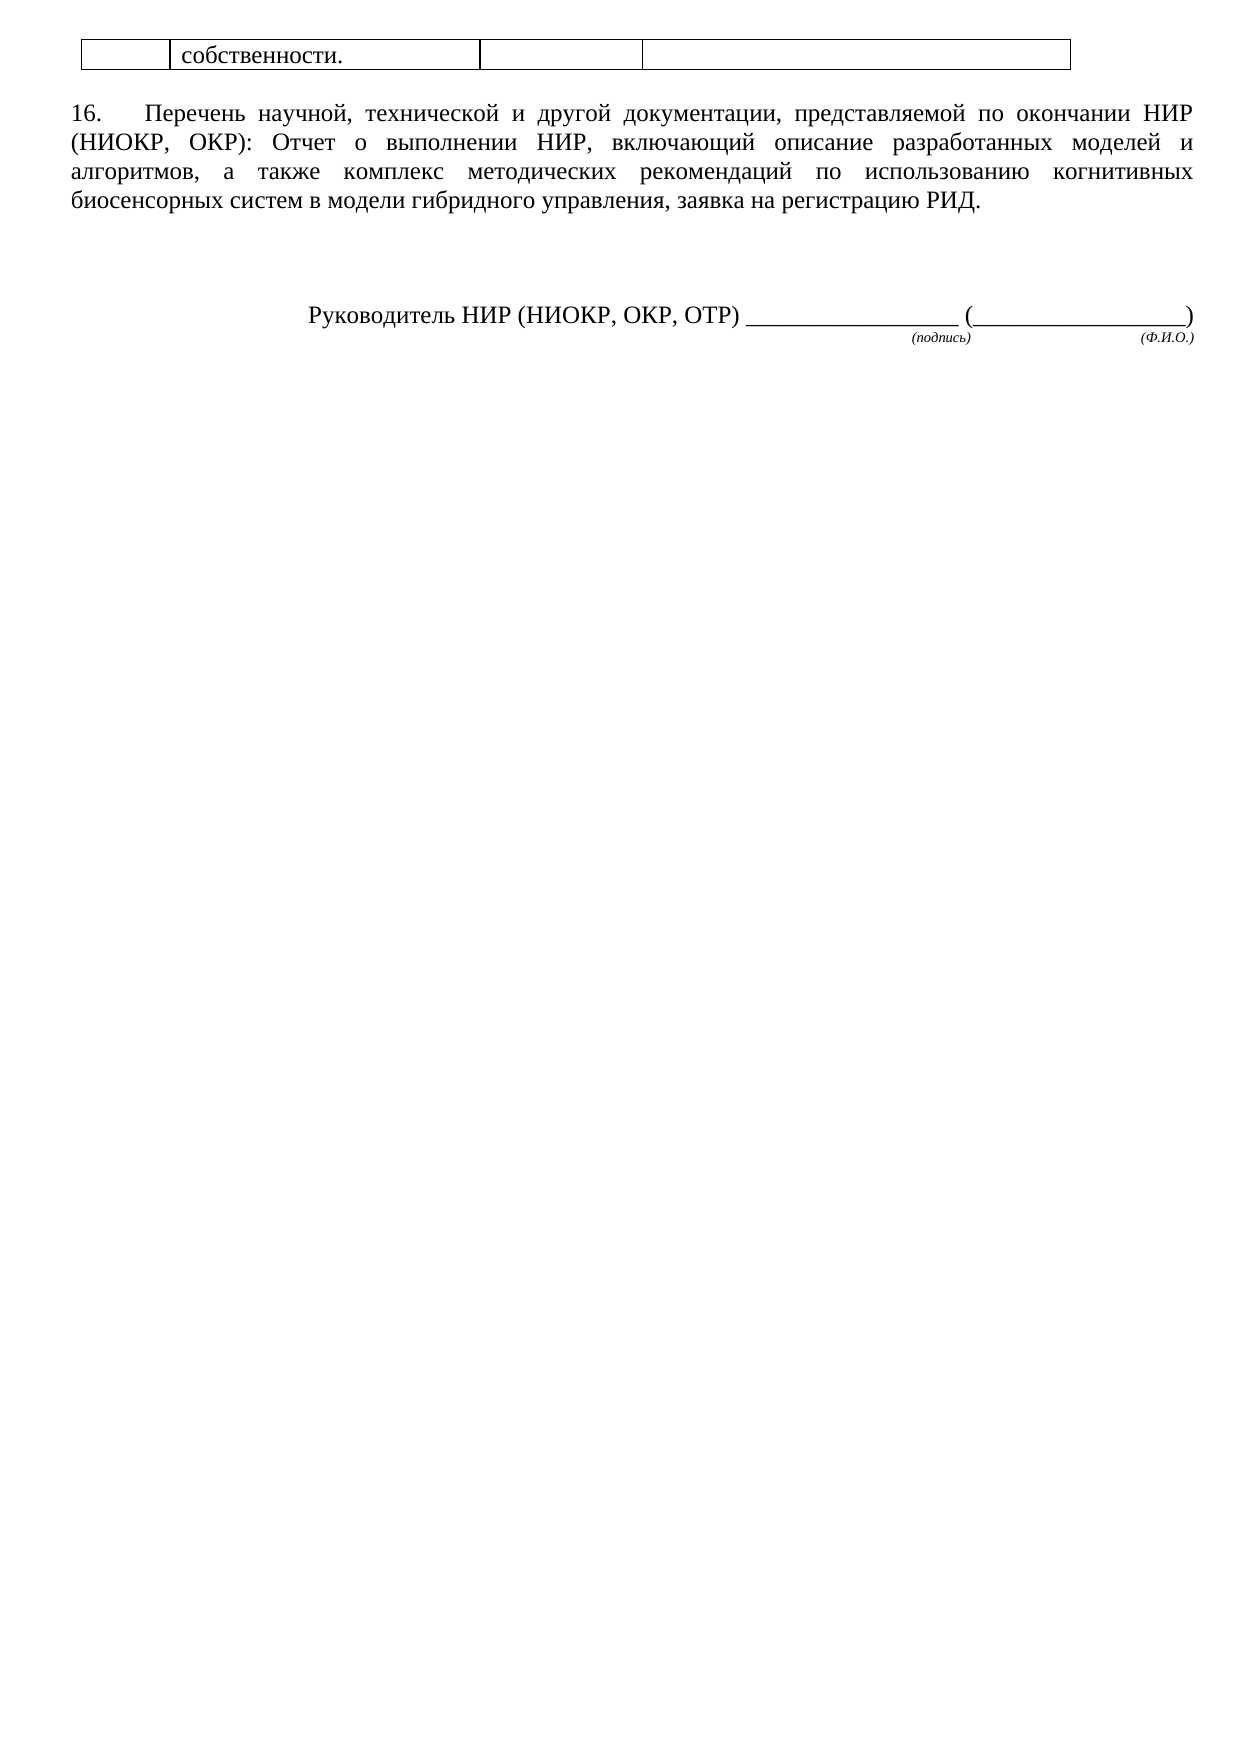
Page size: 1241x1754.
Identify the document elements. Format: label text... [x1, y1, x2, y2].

table_cell 6 [82, 40, 169, 69]
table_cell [171, 40, 479, 69]
text Руководитель НИР (НИОКР, ОКР, ОТР) _________________ (_________________) [71, 300, 1194, 328]
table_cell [643, 40, 1070, 69]
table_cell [481, 40, 642, 69]
text (подпись) (Ф.И.О.) [71, 328, 1194, 357]
list Перечень научной, технической и другой документации, представляемой по окончании НИР (НИОКР, ОКР): Отчет о выполнении НИР, включающий описание разработанных моделей и алгоритмов, а также комплекс методических рекомендаций по использованию когнитивных биосенсорных систем в модели гибридного управления, заявка на регистрацию РИД. [71, 98, 1194, 213]
